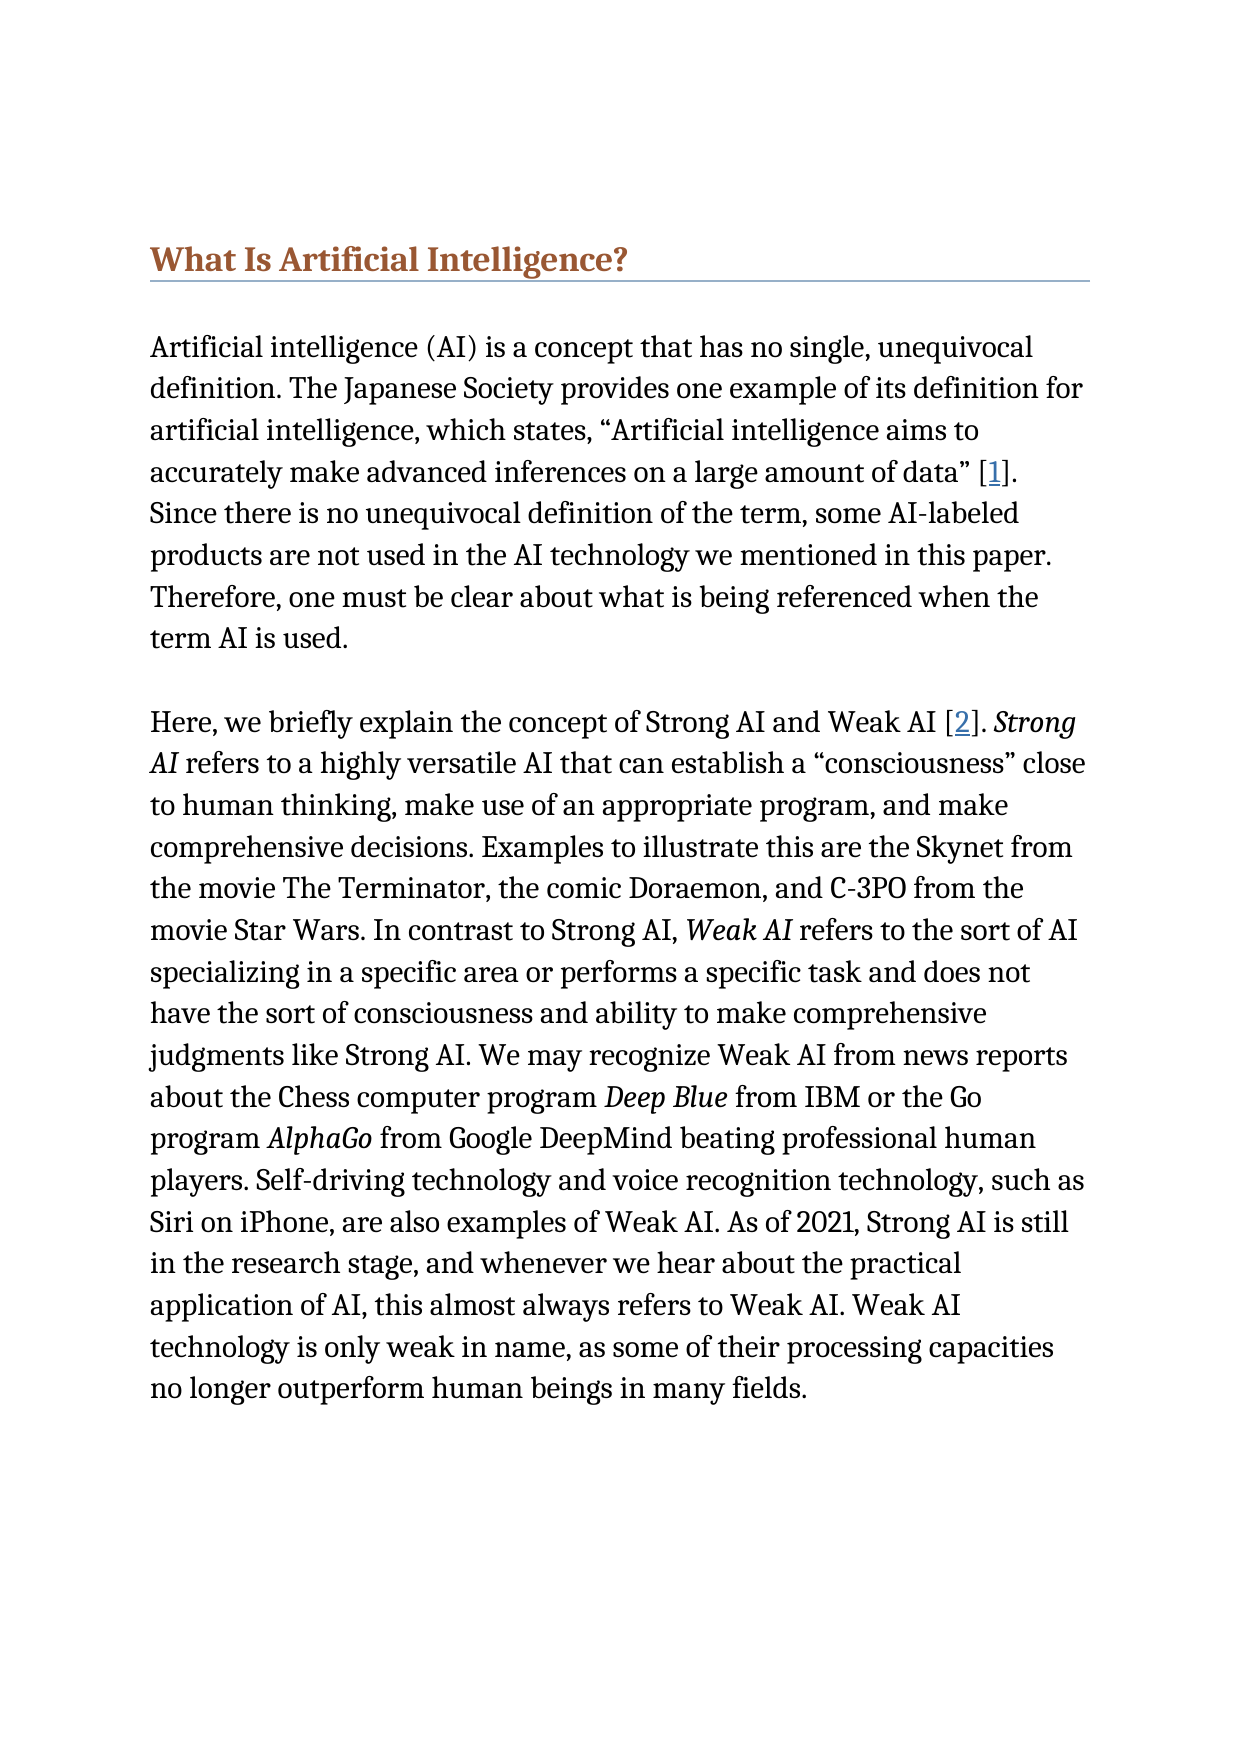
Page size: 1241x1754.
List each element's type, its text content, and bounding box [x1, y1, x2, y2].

text Artificial intelligence (AI) is a concept that has no single, unequivocal definition. The Japanese Society provides one example of its definition for artificial intelligence, which states, “Artificial intelligence aims to accurately make advanced inferences on a large amount of data” [1]. Since there is no unequivocal definition of the term, some AI-labeled products are not used in the AI technology we mentioned in this paper. Therefore, one must be clear about what is being referenced when the term AI is used. [150, 323, 1090, 657]
subtitle What Is Artificial Intelligence? [150, 233, 1090, 280]
text Here, we briefly explain the concept of Strong AI and Weak AI [2]. Strong AI refers to a highly versatile AI that can establish a “consciousness” close to human thinking, make use of an appropriate program, and make comprehensive decisions. Examples to illustrate this are the Skynet from the movie The Terminator, the comic Doraemon, and C-3PO from the movie Star Wars. In contrast to Strong AI, Weak AI refers to the sort of AI specializing in a specific area or performs a specific task and does not have the sort of consciousness and ability to make comprehensive judgments like Strong AI. We may recognize Weak AI from news reports about the Chess computer program Deep Blue from IBM or the Go program AlphaGo from Google DeepMind beating professional human players. Self-driving technology and voice recognition technology, such as Siri on iPhone, are also examples of Weak AI. As of 2021, Strong AI is still in the research stage, and whenever we hear about the practical application of AI, this almost always refers to Weak AI. Weak AI technology is only weak in name, as some of their processing capacities no longer outperform human beings in many fields. [150, 698, 1090, 1407]
